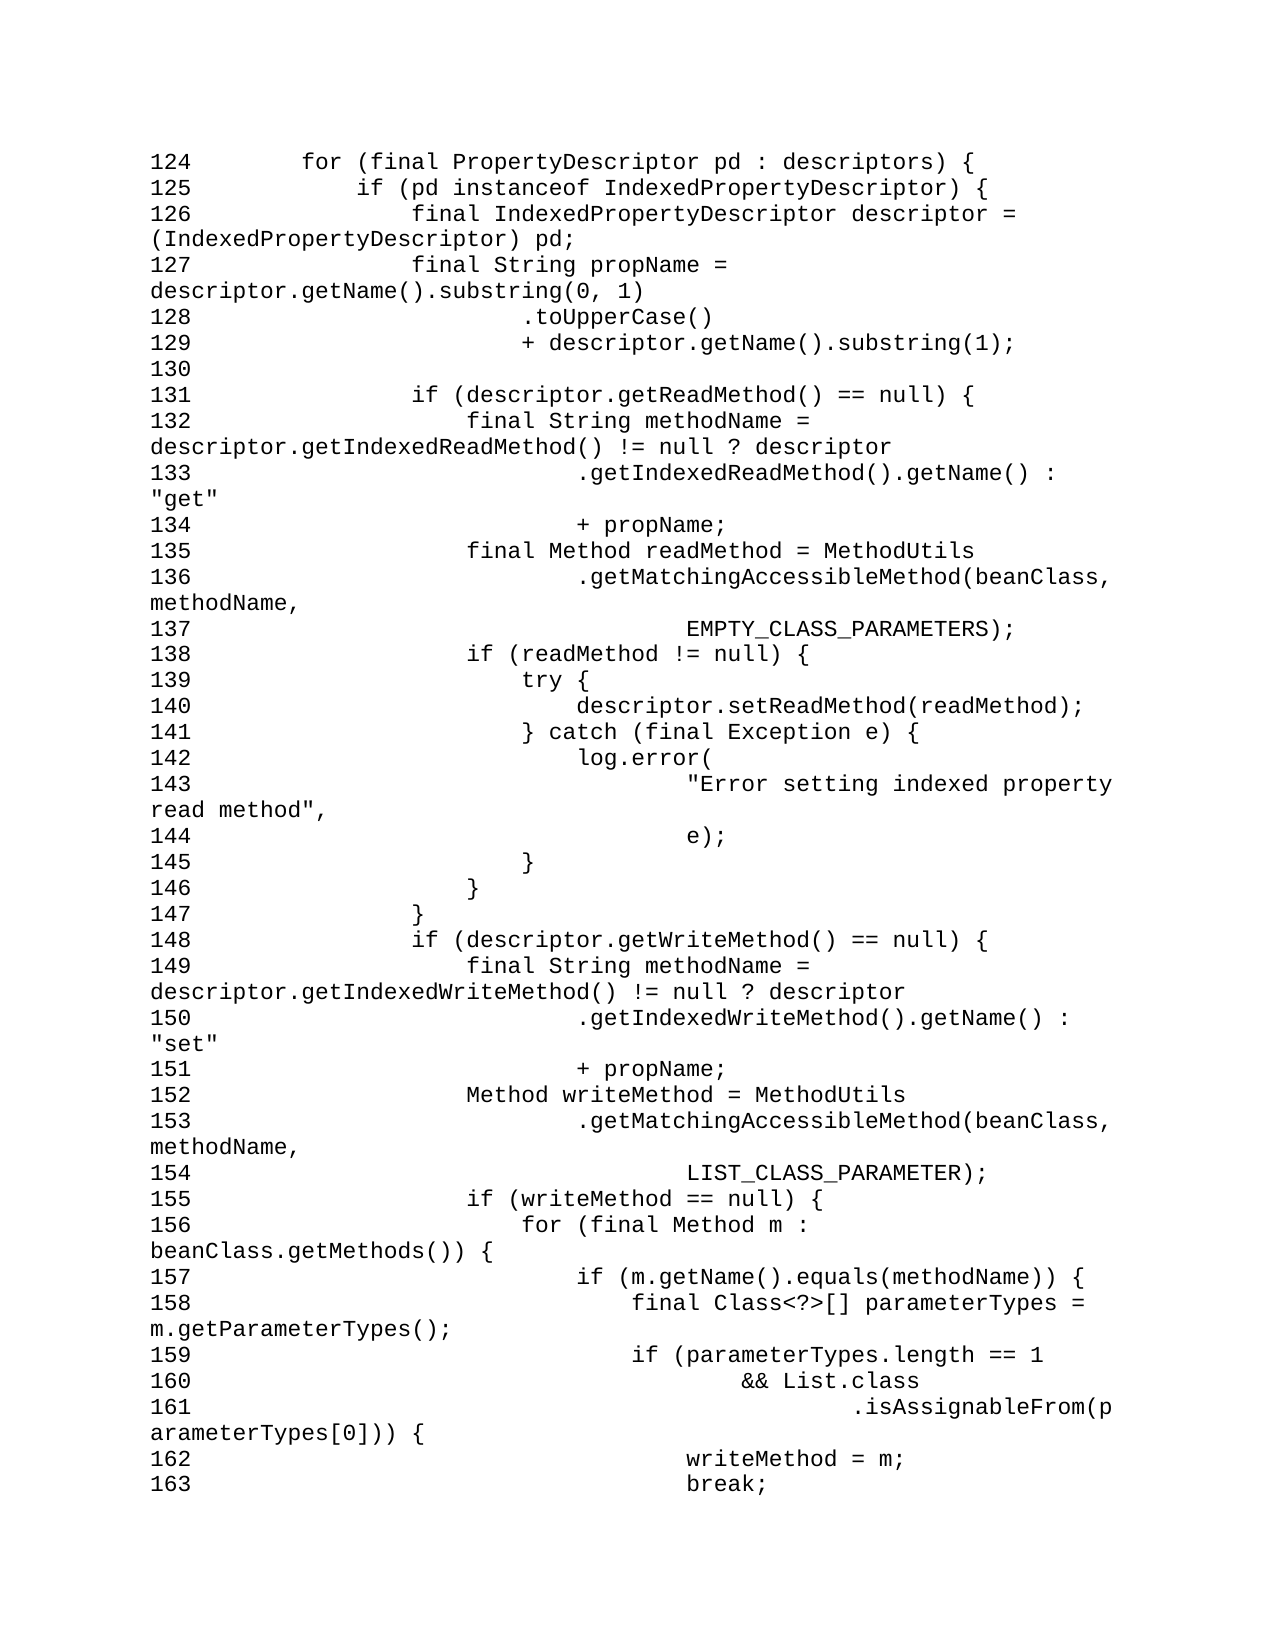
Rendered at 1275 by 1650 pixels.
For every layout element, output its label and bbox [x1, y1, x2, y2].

text [150, 150, 1125, 1499]
